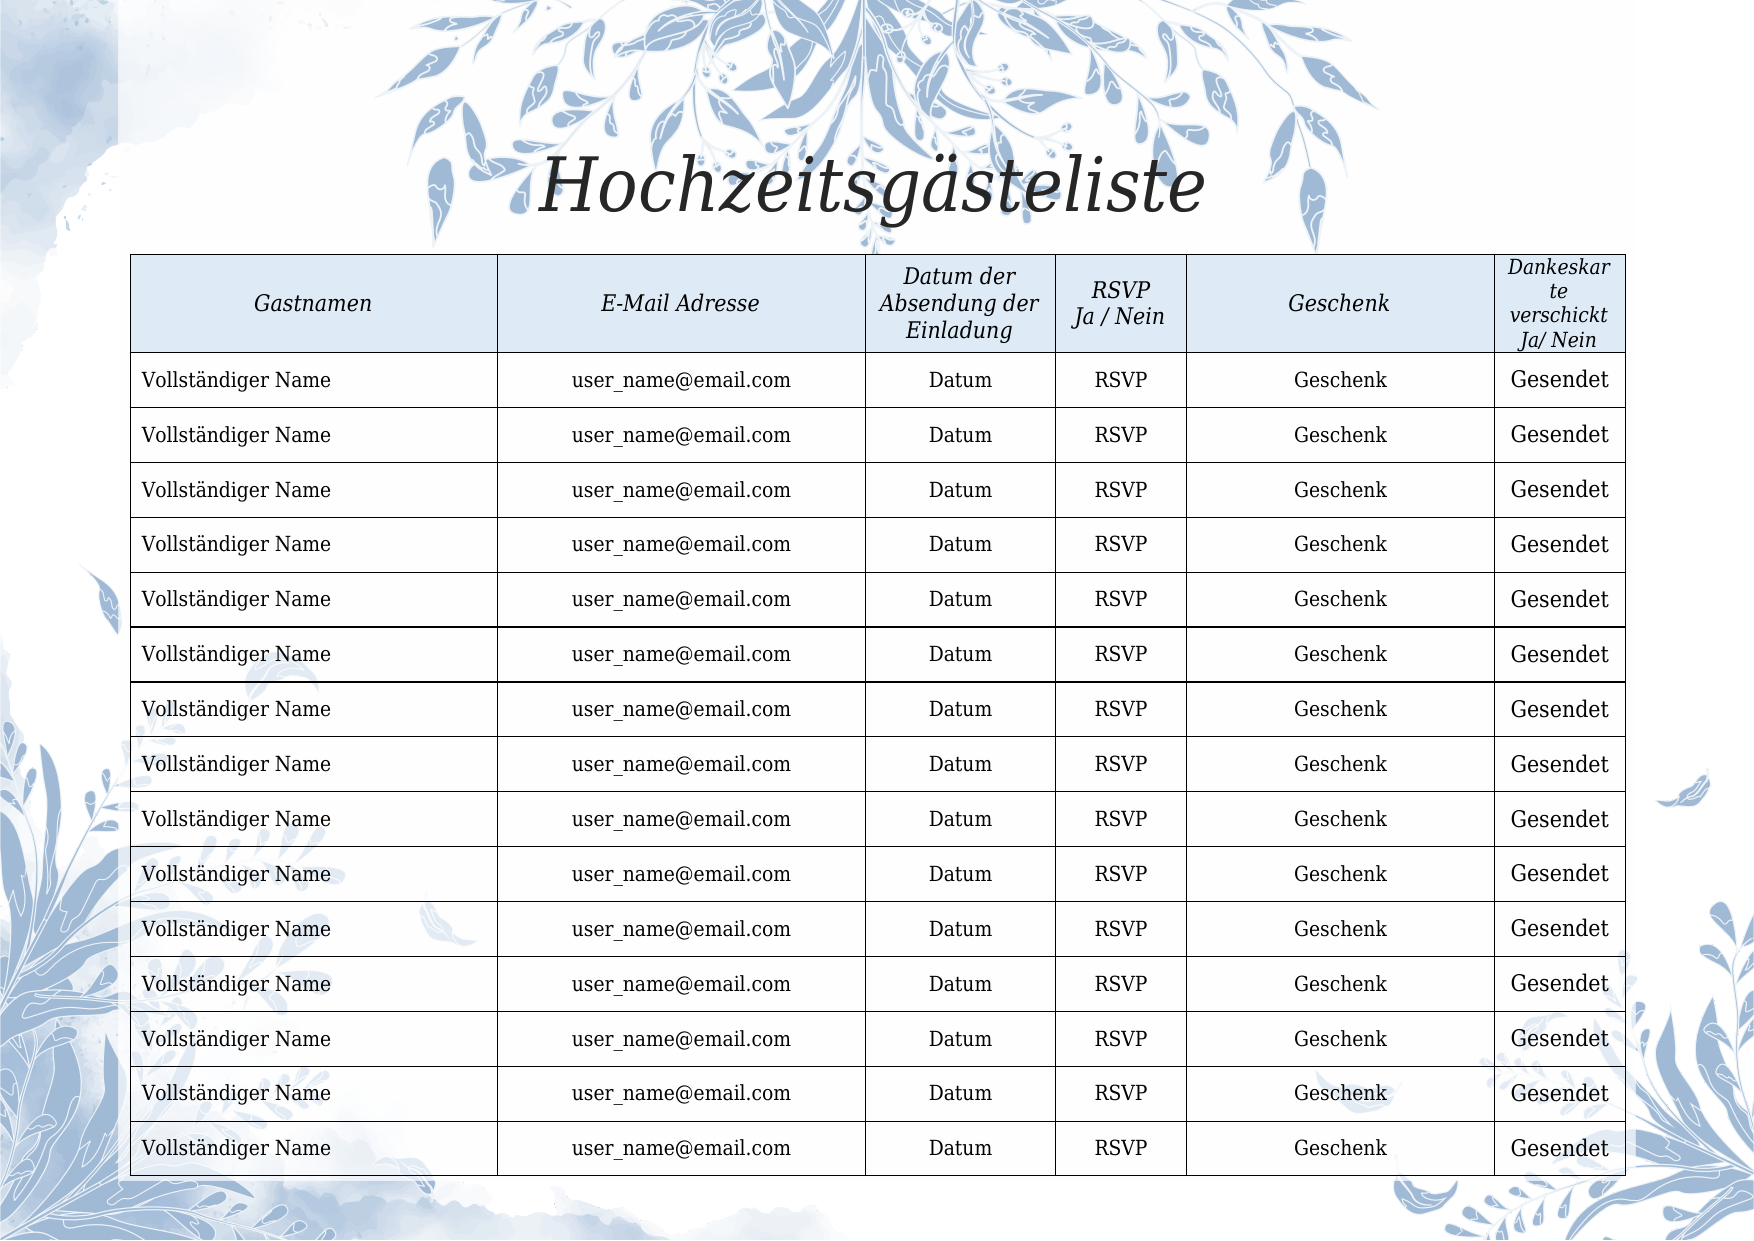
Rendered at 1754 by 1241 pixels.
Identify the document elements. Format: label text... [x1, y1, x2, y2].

table_cell [866, 957, 1055, 1011]
table_cell [1495, 1067, 1625, 1121]
table_cell [866, 353, 1055, 407]
table_cell [498, 792, 865, 846]
table_cell [131, 628, 497, 681]
table_cell [866, 902, 1055, 956]
table_cell [131, 463, 497, 517]
table_cell [1187, 573, 1494, 626]
table_header Gastnamen [131, 255, 497, 352]
table_cell [498, 353, 865, 407]
table_cell [498, 1122, 865, 1175]
table_cell [1056, 1122, 1186, 1175]
table_cell [498, 847, 865, 901]
table_cell [1187, 737, 1494, 791]
table_cell [1056, 792, 1186, 846]
table_cell [1056, 1012, 1186, 1066]
table_cell [498, 737, 865, 791]
table_cell [866, 573, 1055, 626]
table_cell [1187, 957, 1494, 1011]
table_cell [1056, 847, 1186, 901]
table_cell [1056, 573, 1186, 626]
table_cell [498, 518, 865, 572]
table_cell [1495, 628, 1625, 681]
table_cell [1187, 902, 1494, 956]
table_cell [498, 573, 865, 626]
table_header Datum der Absendung der Einladung [866, 255, 1055, 352]
table_cell [131, 683, 497, 736]
table_cell [1495, 1012, 1625, 1066]
table_header E-Mail Adresse [498, 255, 865, 352]
table_cell [1056, 353, 1186, 407]
table_cell [498, 628, 865, 681]
table_cell [1495, 463, 1625, 517]
table_cell [131, 847, 497, 901]
table_cell [498, 463, 865, 517]
table_cell [866, 1122, 1055, 1175]
table_cell [131, 408, 497, 462]
table_cell [131, 1067, 497, 1121]
table_cell [1495, 737, 1625, 791]
table_cell [131, 1122, 497, 1175]
table_header Dankeskarte verschickt Ja/ Nein [1495, 255, 1625, 352]
table_cell Vollständiger Name [131, 792, 497, 846]
table_cell [498, 408, 865, 462]
text Hochzeitsgästeliste [130, 142, 1624, 229]
table_cell [498, 902, 865, 956]
table_cell [866, 1067, 1055, 1121]
table_cell [1056, 408, 1186, 462]
table_cell [1495, 792, 1625, 846]
table_cell [866, 847, 1055, 901]
table_cell [1187, 628, 1494, 681]
table_cell [1056, 737, 1186, 791]
table_cell [1495, 408, 1625, 462]
table_cell [1495, 847, 1625, 901]
table_cell [1056, 902, 1186, 956]
table_cell [1495, 957, 1625, 1011]
table_cell [866, 792, 1055, 846]
table_cell [866, 1012, 1055, 1066]
table_cell [1187, 683, 1494, 736]
table_cell [1056, 683, 1186, 736]
table_cell [866, 518, 1055, 572]
table_cell [1495, 353, 1625, 407]
table_cell Vollständiger Name [131, 518, 497, 572]
table_cell [131, 902, 497, 956]
table_cell [1187, 1122, 1494, 1175]
table_cell [1187, 353, 1494, 407]
picture [0, 0, 1754, 1240]
table_cell [131, 737, 497, 791]
table_cell [498, 1012, 865, 1066]
table_cell [1495, 902, 1625, 956]
table_cell [1495, 1122, 1625, 1175]
table_cell [1187, 847, 1494, 901]
table_cell [866, 683, 1055, 736]
table_cell [1056, 463, 1186, 517]
table_cell [1495, 573, 1625, 626]
table_cell [131, 353, 497, 407]
table_cell [1187, 518, 1494, 572]
table_header RSVP Ja / Nein [1056, 255, 1186, 352]
table_cell [1056, 957, 1186, 1011]
table_cell [131, 1012, 497, 1066]
table_cell [131, 957, 497, 1011]
table_header Geschenk [1187, 255, 1494, 352]
table_cell [1187, 792, 1494, 846]
table_cell [1187, 1012, 1494, 1066]
table_cell [131, 573, 497, 626]
table_cell [1495, 518, 1625, 572]
table_cell [1056, 628, 1186, 681]
table_cell [1056, 1067, 1186, 1121]
table_cell [1495, 683, 1625, 736]
table_cell [498, 957, 865, 1011]
table_cell [1187, 408, 1494, 462]
table_cell [866, 737, 1055, 791]
table_cell [1187, 463, 1494, 517]
table_cell [866, 628, 1055, 681]
table_cell [498, 1067, 865, 1121]
table_cell [866, 463, 1055, 517]
table_cell [498, 683, 865, 736]
table_cell [1187, 1067, 1494, 1121]
table_cell [1056, 518, 1186, 572]
table_cell [866, 408, 1055, 462]
